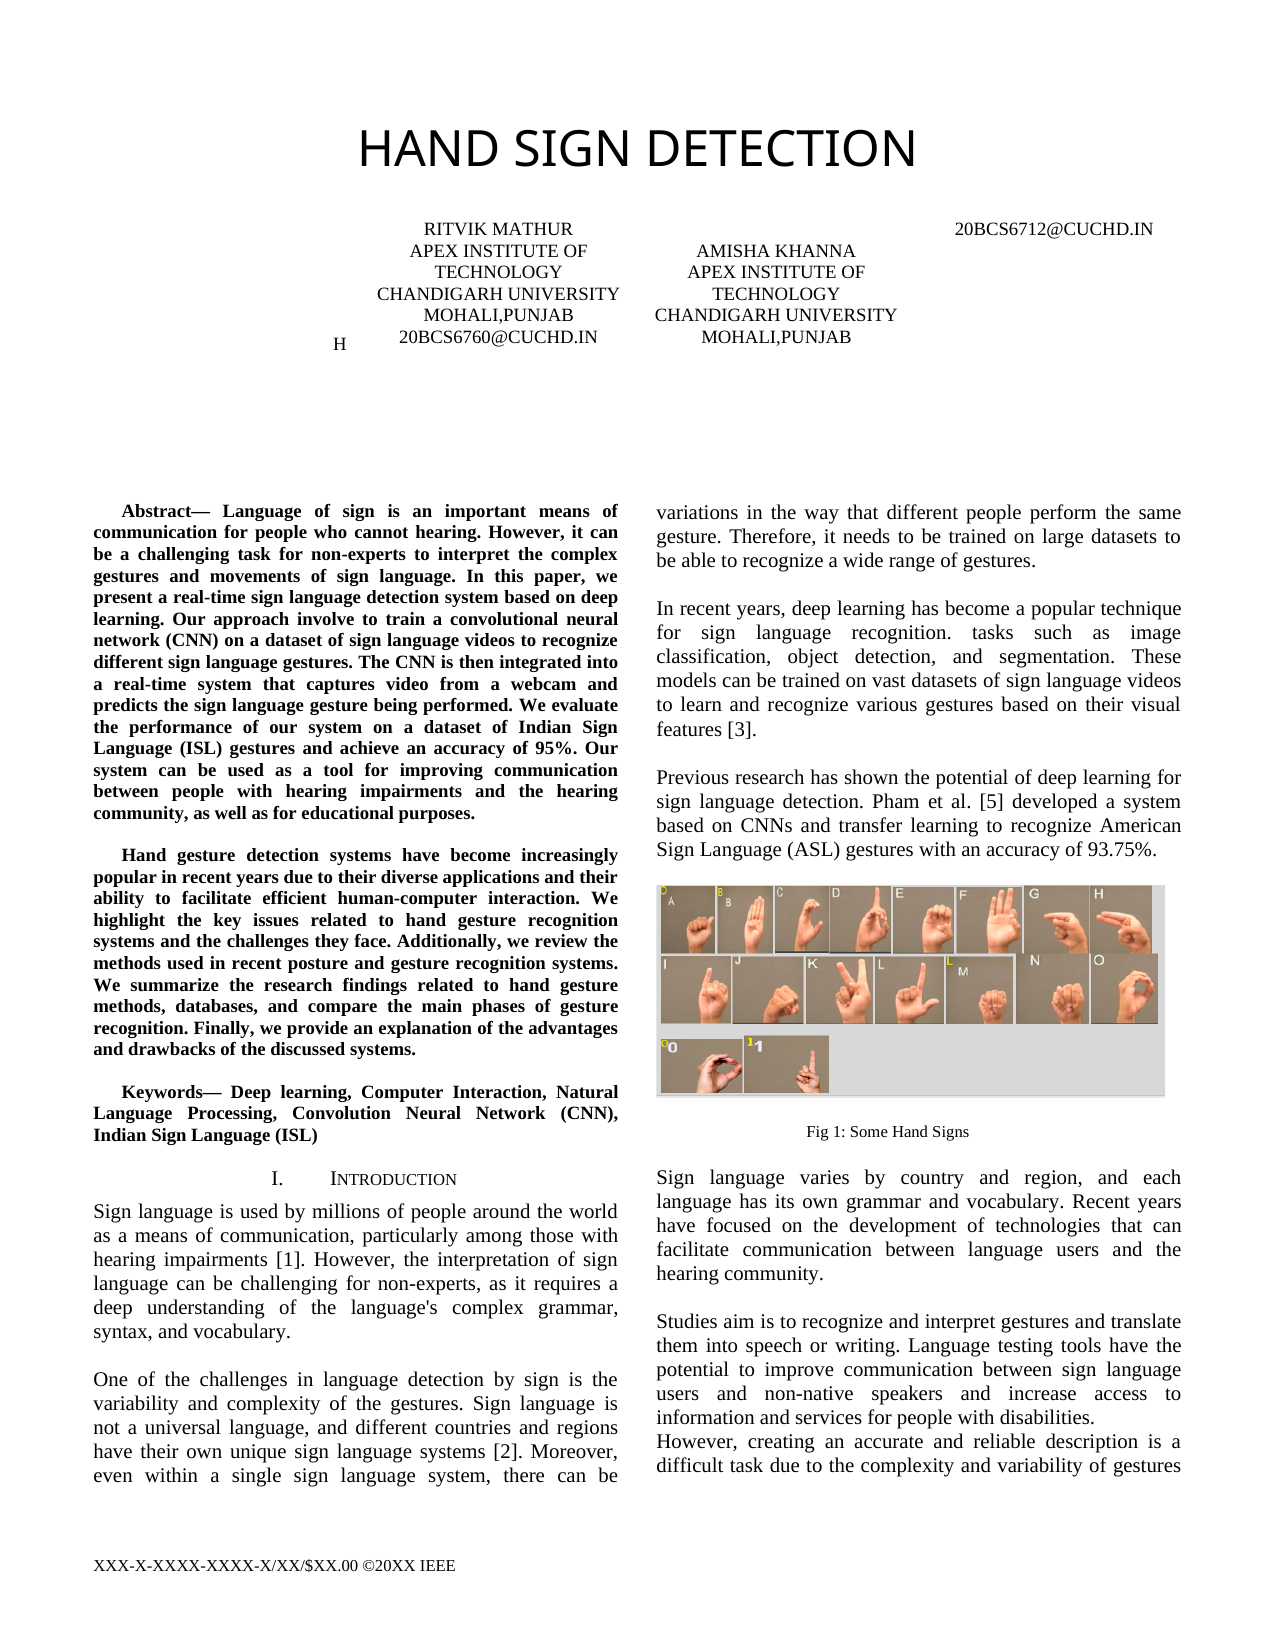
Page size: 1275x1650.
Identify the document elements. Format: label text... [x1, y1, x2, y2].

text HRITVIK MATHUR APEX INSTITUTE OF TECHNOLOGY CHANDIGARH UNIVERSITY MOHALI,PUNJAB 20BCS6760@CUCHD.IN AMISHA KHANNA APEX INSTITUTE OF TECHNOLOGY CHANDIGARH UNIVERSITY MOHALI,PUNJAB 20BCS6712@CUCHD.IN [371, 218, 626, 347]
text Fig 1: Some Hand Signs [806, 1121, 1182, 1141]
text One of the challenges in language detection by sign is the variability and complexity of the gestures. Sign language is not a universal language, and different countries and regions have their own unique sign language systems [2]. Moreover, even within a single sign language system, there can be variations in the way that different people perform the same gesture. Therefore, it needs to be trained on large datasets to be able to recognize a wide range of gestures. [656, 500, 1182, 572]
text Previous research has shown the potential of deep learning for sign language detection. Pham et al. [5] developed a system based on CNNs and transfer learning to recognize American Sign Language (ASL) gestures with an accuracy of 93.75%. [656, 764, 1182, 861]
text One of the challenges in language detection by sign is the variability and complexity of the gestures. Sign language is not a universal language, and different countries and regions have their own unique sign language systems [2]. Moreover, even within a single sign language system, there can be variations in the way that different people perform the same gesture. Therefore, it needs to be trained on large datasets to be able to recognize a wide range of gestures. [93, 1367, 619, 1487]
subtitle Introduction [93, 1166, 619, 1190]
text HAND SIGN DETECTION [93, 112, 1182, 181]
text In recent years, deep learning has become a popular technique for sign language recognition. tasks such as image classification, object detection, and segmentation. These models can be trained on vast datasets of sign language videos to learn and recognize various gestures based on their visual features [3]. [656, 596, 1182, 741]
text Hand gesture detection systems have become increasingly popular in recent years due to their diverse applications and their ability to facilitate efficient human-computer interaction. We highlight the key issues related to hand gesture recognition systems and the challenges they face. Additionally, we review the methods used in recent posture and gesture recognition systems. We summarize the research findings related to hand gesture methods, databases, and compare the main phases of gesture recognition. Finally, we provide an explanation of the advantages and drawbacks of the discussed systems. [93, 844, 619, 1060]
text HRITVIK MATHUR APEX INSTITUTE OF TECHNOLOGY CHANDIGARH UNIVERSITY MOHALI,PUNJAB 20BCS6760@CUCHD.IN AMISHA KHANNA APEX INSTITUTE OF TECHNOLOGY CHANDIGARH UNIVERSITY MOHALI,PUNJAB 20BCS6712@CUCHD.IN [648, 218, 904, 347]
text HRITVIK MATHUR APEX INSTITUTE OF TECHNOLOGY CHANDIGARH UNIVERSITY MOHALI,PUNJAB 20BCS6760@CUCHD.IN AMISHA KHANNA APEX INSTITUTE OF TECHNOLOGY CHANDIGARH UNIVERSITY MOHALI,PUNJAB 20BCS6712@CUCHD.IN [926, 218, 1182, 350]
text Sign language varies by country and region, and each language has its own grammar and vocabulary. Recent years have focused on the development of technologies that can facilitate communication between language users and the hearing community. [656, 1164, 1182, 1285]
text Keywords— Deep learning, Computer Interaction, Natural Language Processing, Convolution Neural Network (CNN), Indian Sign Language (ISL) [93, 1081, 619, 1145]
picture [656, 885, 1166, 1098]
text Abstract— Language of sign is an important means of communication for people who cannot hearing. However, it can be a challenging task for non-experts to interpret the complex gestures and movements of sign language. In this paper, we present a real-time sign language detection system based on deep learning. Our approach involve to train a convolutional neural network (CNN) on a dataset of sign language videos to recognize different sign language gestures. The CNN is then integrated into a real-time system that captures video from a webcam and predicts the sign language gesture being performed. We evaluate the performance of our system on a dataset of Indian Sign Language (ISL) gestures and achieve an accuracy of 95%. Our system can be used as a tool for improving communication between people with hearing impairments and the hearing community, as well as for educational purposes. [93, 500, 619, 823]
text Sign language is used by millions of people around the world as a means of communication, particularly among those with hearing impairments [1]. However, the interpretation of sign language can be challenging for non-experts, as it requires a deep understanding of the language's complex grammar, syntax, and vocabulary. [93, 1198, 619, 1343]
text Studies aim is to recognize and interpret gestures and translate them into speech or writing. Language testing tools have the potential to improve communication between sign language users and non-native speakers and increase access to information and services for people with disabilities. [656, 1309, 1182, 1429]
